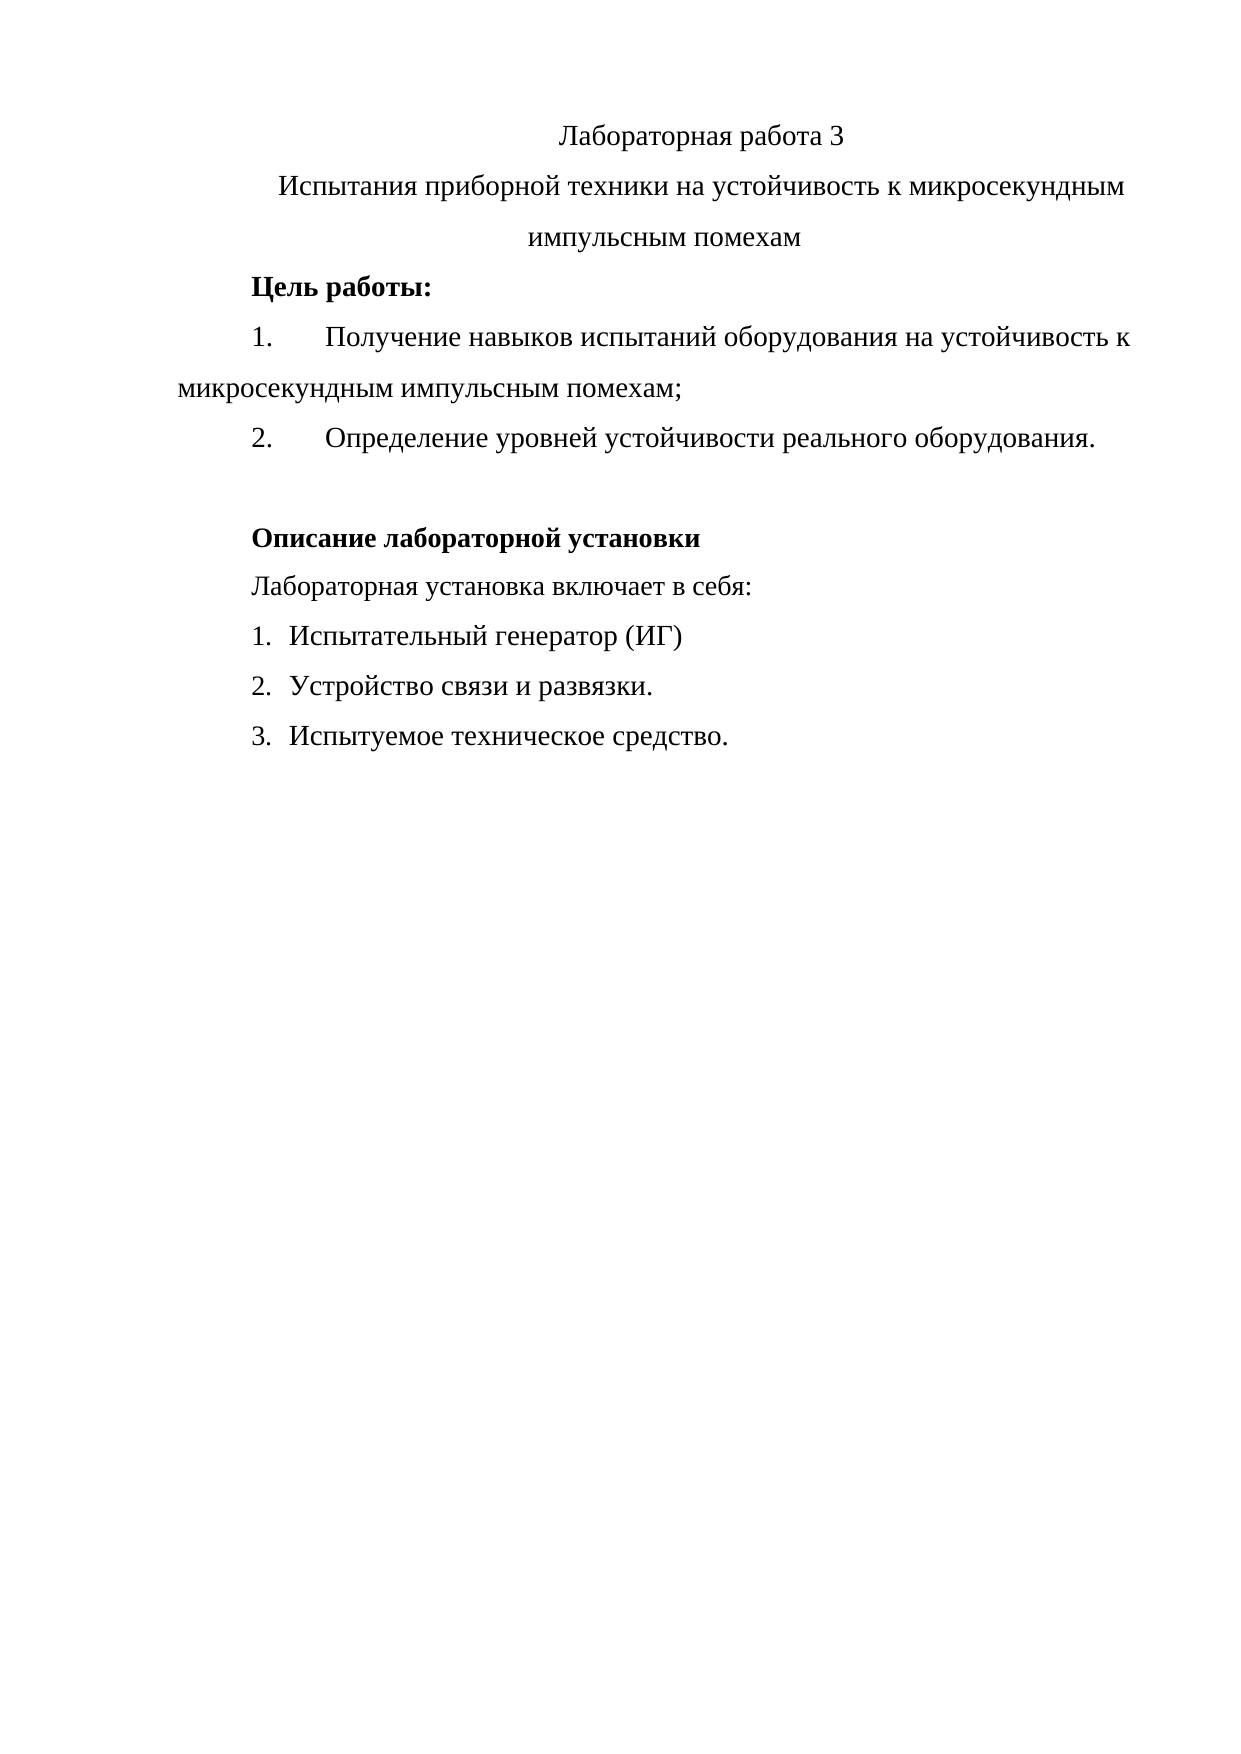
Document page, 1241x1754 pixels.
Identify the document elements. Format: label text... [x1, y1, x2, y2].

text Цель работы: [177, 269, 1152, 303]
text Описание лабораторной установки [177, 521, 1152, 553]
list Получение навыков испытаний оборудования на устойчивость к микросекундным импульсным помехам; [177, 319, 1152, 403]
text Испытания приборной техники на устойчивость к микросекундным импульсным помехам [177, 168, 1152, 252]
list Определение уровней устойчивости реального оборудования. [177, 420, 1152, 453]
list Испытуемое техническое средство. [251, 718, 1152, 752]
list Испытательный генератор (ИГ) [251, 618, 1152, 651]
text Лабораторная установка включает в себя: [177, 569, 1152, 602]
text Лабораторная работа 3 [177, 118, 1152, 152]
list Устройство связи и развязки. [251, 668, 1152, 702]
